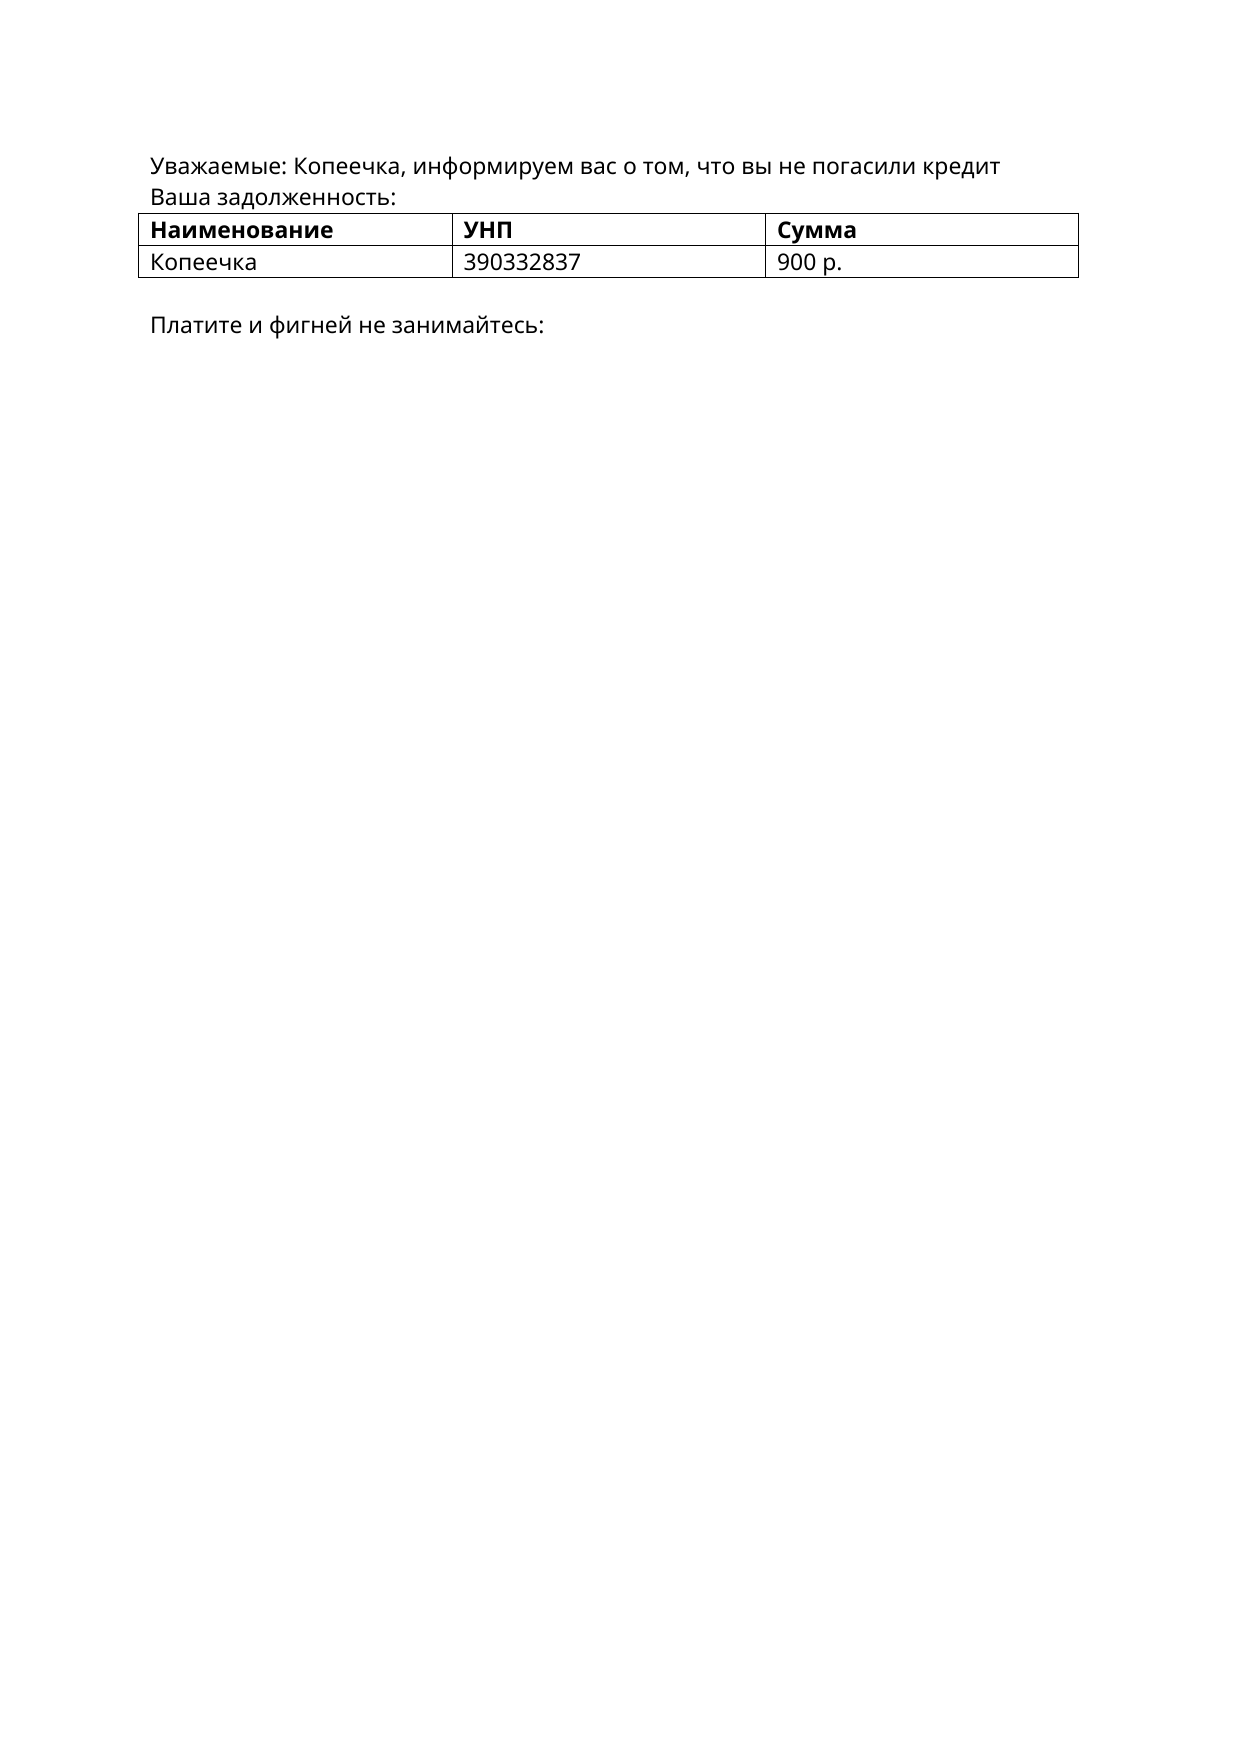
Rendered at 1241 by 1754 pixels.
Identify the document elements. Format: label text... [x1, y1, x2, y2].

table_cell Копеечка [139, 246, 452, 277]
table_cell 900 р. [766, 246, 1078, 277]
text Уважаемые: Копеечка, информируем вас о том, что вы не погасили кредит Ваша задолженность: [150, 150, 1090, 212]
text Платите и фигней не занимайтесь: [150, 278, 1090, 341]
table_header Наименование [139, 214, 452, 245]
table_cell 390332837 [453, 246, 765, 277]
table_header УНП [453, 214, 765, 245]
table_header Сумма [766, 214, 1078, 245]
